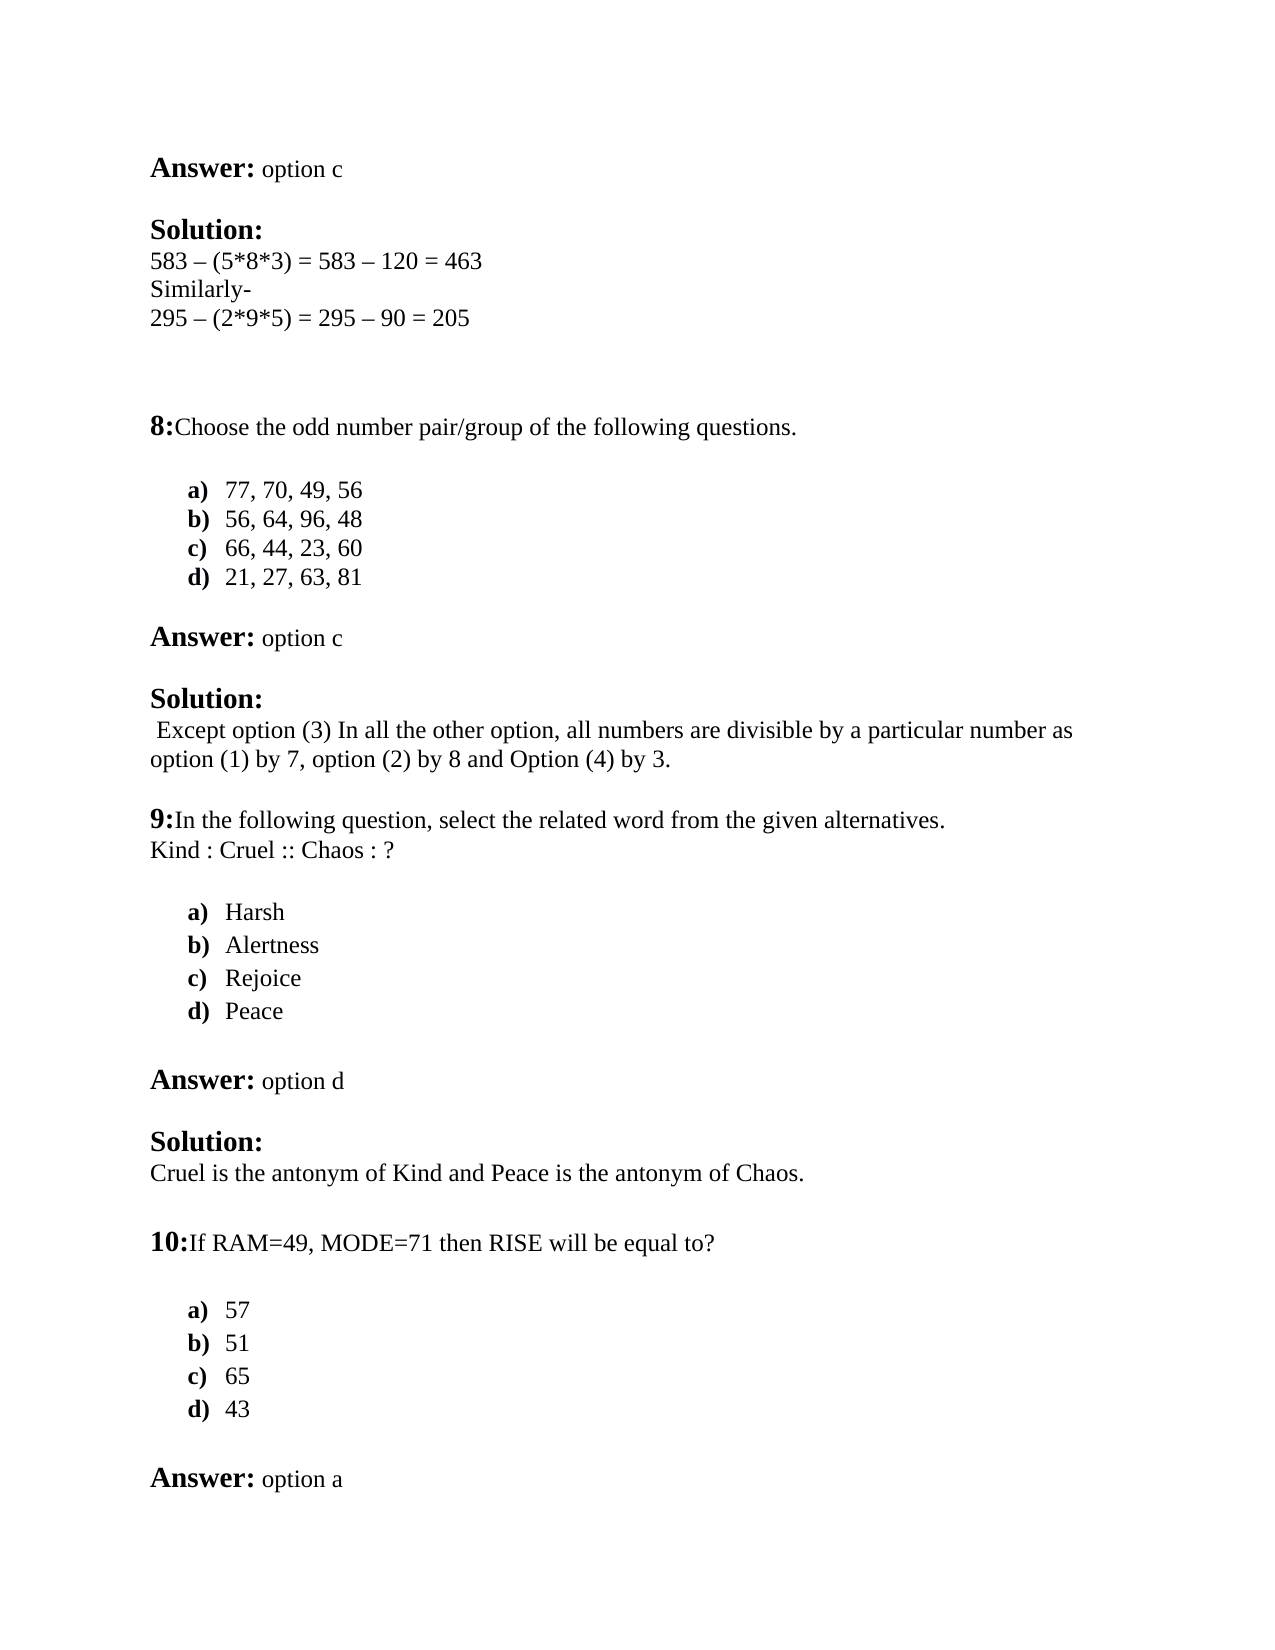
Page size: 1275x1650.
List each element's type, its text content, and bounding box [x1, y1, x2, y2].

text Cruel is the antonym of Kind and Peace is the antonym of Chaos. [150, 1158, 1125, 1186]
list 77, 70, 49, 56 [187, 476, 1125, 504]
text 9:In the following question, select the related word from the given alternatives. [150, 801, 1125, 835]
text Kind : Cruel :: Chaos : ? [150, 835, 1125, 864]
list 21, 27, 63, 81 [187, 562, 1125, 591]
text Solution: [150, 212, 1125, 246]
text 8:Choose the odd number pair/group of the following questions. [150, 408, 1125, 442]
list Alertness [187, 930, 1125, 958]
list Rejoice [187, 963, 1125, 992]
text Solution: [150, 1124, 1125, 1158]
list 56, 64, 96, 48 [187, 504, 1125, 533]
list 65 [187, 1361, 1125, 1390]
text 295 – (2*9*5) = 295 – 90 = 205 [150, 303, 1125, 332]
text option (1) by 7, option (2) by 8 and Option (4) by 3. [150, 744, 1125, 773]
list 51 [187, 1328, 1125, 1357]
list Harsh [187, 897, 1125, 926]
list Peace [187, 996, 1125, 1024]
text 10:If RAM=49, MODE=71 then RISE will be equal to? [150, 1224, 1125, 1257]
text Similarly- [150, 274, 1125, 303]
text Answer: option d [150, 1062, 1125, 1095]
text Solution: [150, 682, 1125, 715]
text Answer: option a [150, 1460, 1125, 1494]
list 57 [187, 1295, 1125, 1324]
text Except option (3) In all the other option, all numbers are divisible by a particular number as [150, 715, 1125, 744]
list 66, 44, 23, 60 [187, 533, 1125, 562]
text Answer: option c [150, 150, 1125, 183]
text Answer: option c [150, 619, 1125, 653]
list 43 [187, 1394, 1125, 1423]
text 583 – (5*8*3) = 583 – 120 = 463 [150, 246, 1125, 274]
